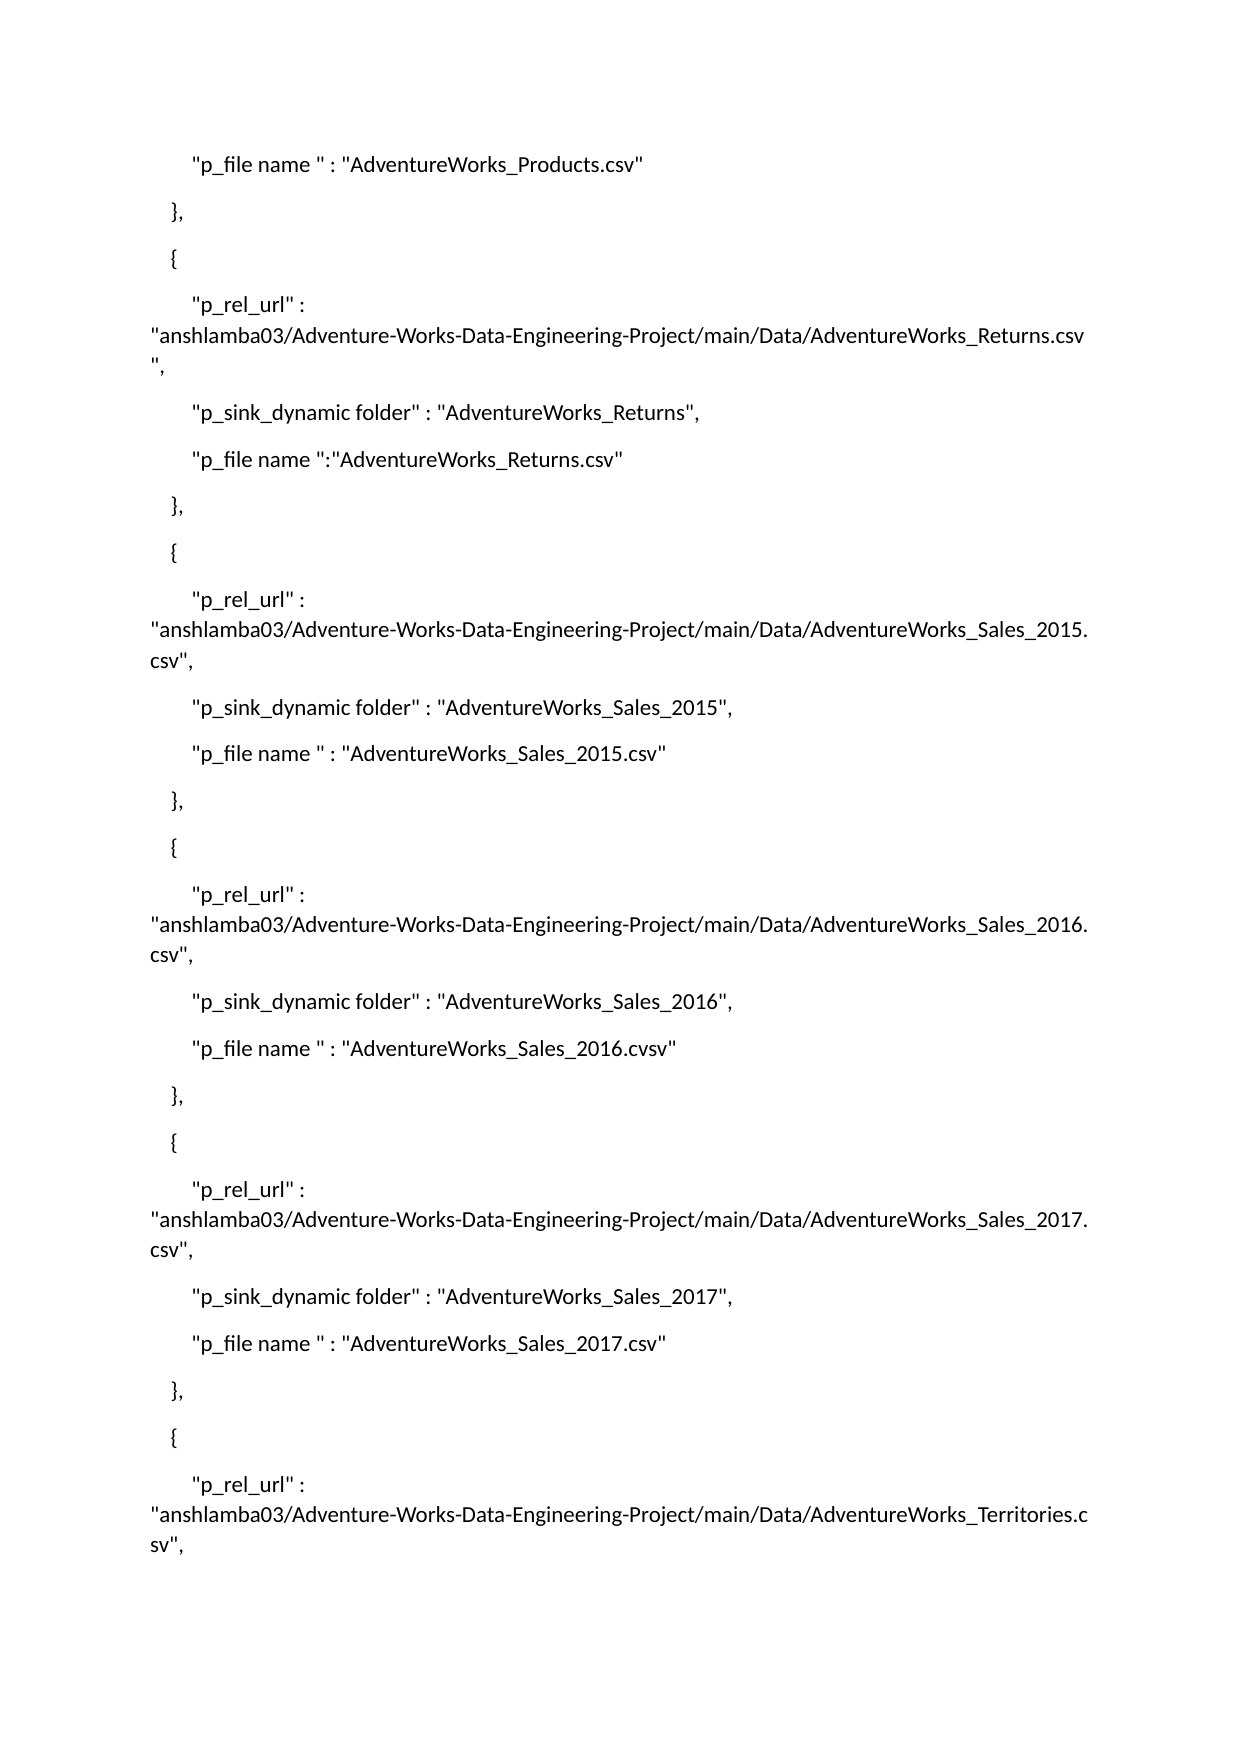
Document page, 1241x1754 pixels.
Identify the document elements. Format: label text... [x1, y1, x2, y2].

text "p_sink_dynamic folder" : "AdventureWorks_Sales_2017", [150, 1282, 1090, 1310]
text "p_rel_url" : "anshlamba03/Adventure-Works-Data-Engineering-Project/main/Data/AdventureWorks_Territories.csv", [150, 1470, 1090, 1558]
text }, [150, 197, 1090, 225]
text "p_sink_dynamic folder" : "AdventureWorks_Sales_2016", [150, 987, 1090, 1016]
text "p_sink_dynamic folder" : "AdventureWorks_Returns", [150, 398, 1090, 426]
text "p_file name " : "AdventureWorks_Sales_2016.cvsv" [150, 1034, 1090, 1062]
text { [150, 538, 1090, 567]
text "p_file name " : "AdventureWorks_Sales_2017.csv" [150, 1329, 1090, 1357]
text }, [150, 1376, 1090, 1404]
text "p_rel_url" : "anshlamba03/Adventure-Works-Data-Engineering-Project/main/Data/AdventureWorks_Sales_2015.csv", [150, 585, 1090, 674]
text { [150, 833, 1090, 861]
text "p_file name ":"AdventureWorks_Returns.csv" [150, 445, 1090, 473]
text { [150, 1423, 1090, 1451]
text }, [150, 492, 1090, 520]
text "p_rel_url" : "anshlamba03/Adventure-Works-Data-Engineering-Project/main/Data/AdventureWorks_Sales_2017.csv", [150, 1175, 1090, 1263]
text }, [150, 1081, 1090, 1109]
text { [150, 1128, 1090, 1156]
text "p_file name " : "AdventureWorks_Products.csv" [150, 150, 1090, 178]
text "p_rel_url" : "anshlamba03/Adventure-Works-Data-Engineering-Project/main/Data/AdventureWorks_Sales_2016.csv", [150, 880, 1090, 969]
text { [150, 244, 1090, 272]
text "p_file name " : "AdventureWorks_Sales_2015.csv" [150, 739, 1090, 768]
text }, [150, 786, 1090, 814]
text "p_rel_url" : "anshlamba03/Adventure-Works-Data-Engineering-Project/main/Data/AdventureWorks_Returns.csv", [150, 291, 1090, 379]
text "p_sink_dynamic folder" : "AdventureWorks_Sales_2015", [150, 693, 1090, 721]
